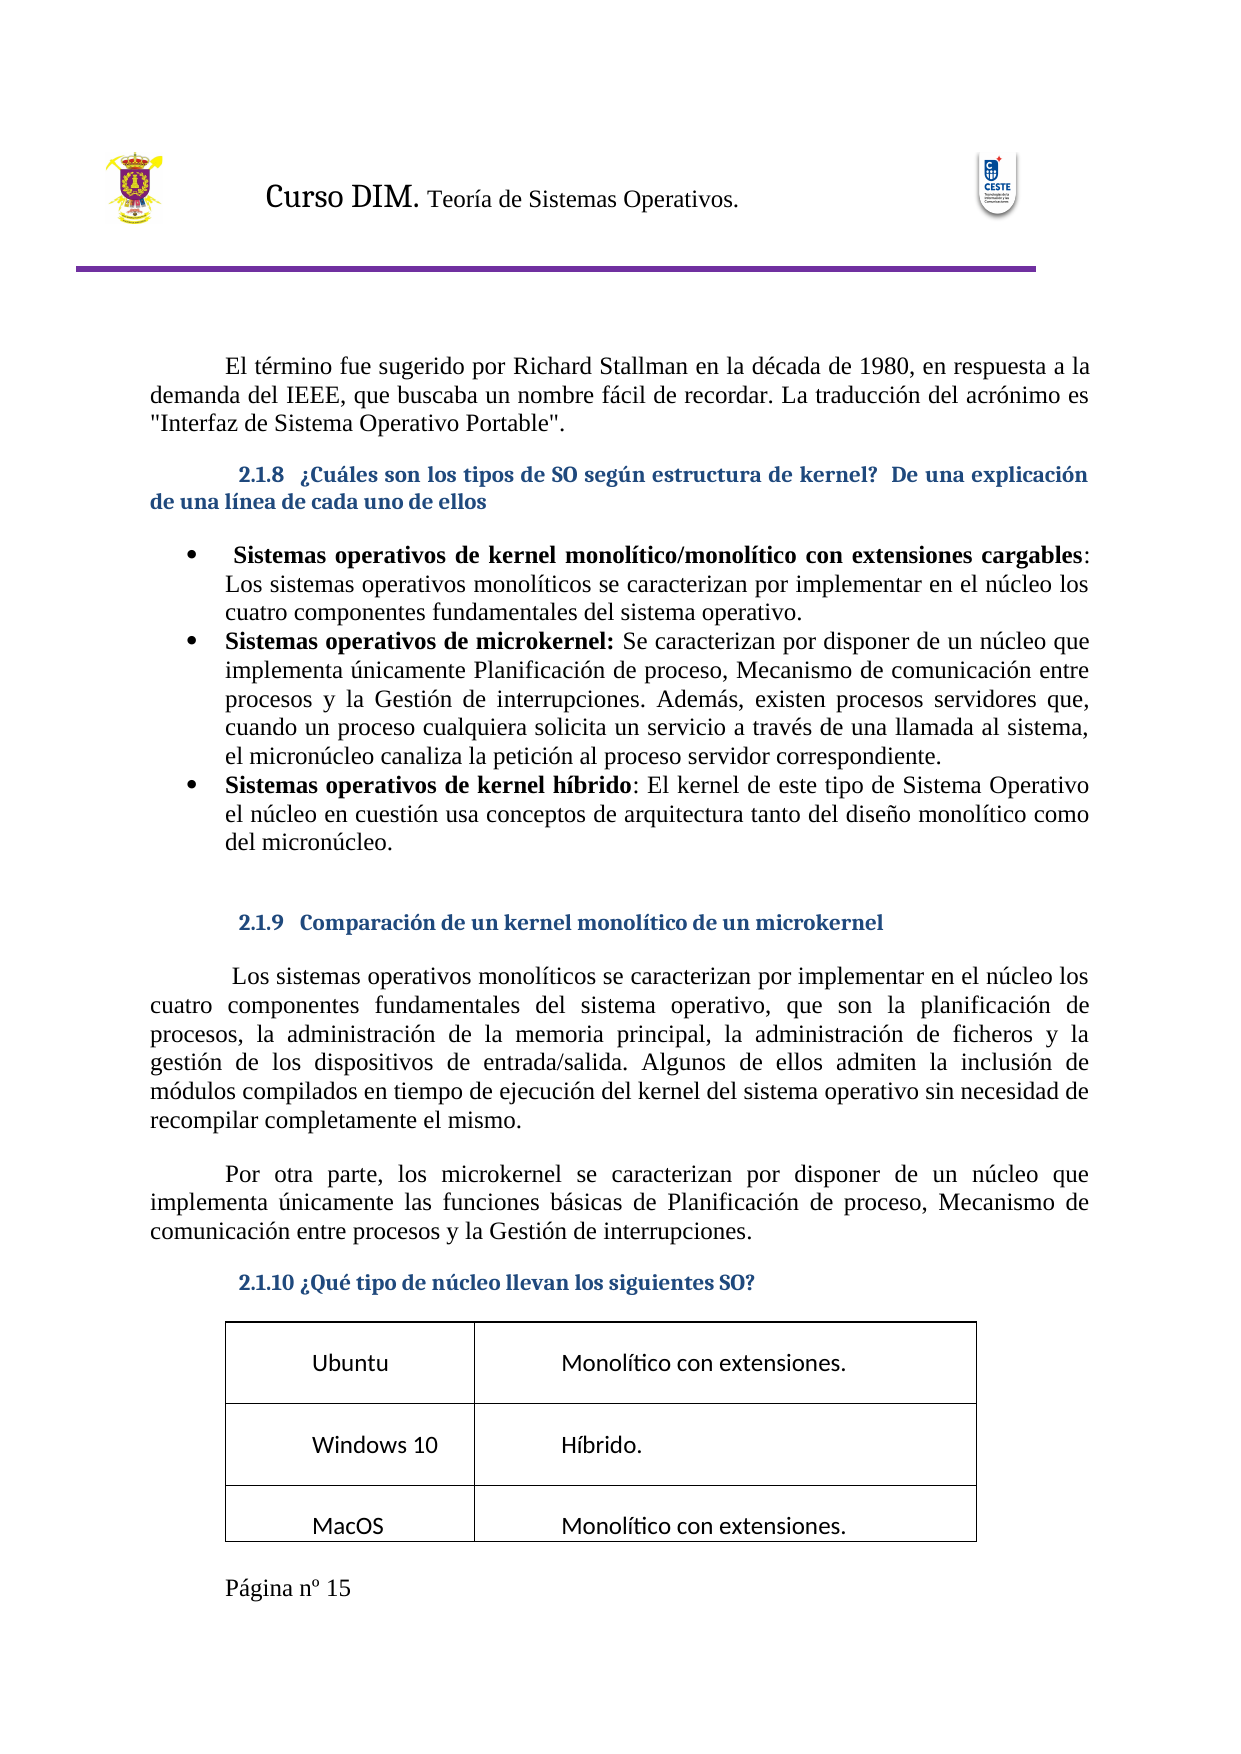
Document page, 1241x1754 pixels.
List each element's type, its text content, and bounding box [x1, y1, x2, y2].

picture [105, 152, 163, 224]
subtitle ¿Cuáles son los tipos de SO según estructura de kernel? De una explicación de una línea de cada uno de ellos [150, 462, 1090, 515]
text Los sistemas operativos monolíticos se caracterizan por implementar en el núcleo los cuatro componentes fundamentales del sistema operativo, que son la planificación de procesos, la administración de la memoria principal, la administración de ficheros y la gestión de los dispositivos de entrada/salida. Algunos de ellos admiten la inclusión de módulos compilados en tiempo de ejecución del kernel del sistema operativo sin necesidad de recompilar completamente el mismo. [150, 961, 1090, 1134]
table_cell Monolítico con extensiones. [475, 1486, 976, 1541]
table_header Ubuntu [226, 1323, 474, 1403]
table_cell Windows 10 [226, 1404, 474, 1484]
subtitle ¿Qué tipo de núcleo llevan los siguientes SO? [150, 1270, 1090, 1296]
text Por otra parte, los microkernel se caracterizan por disponer de un núcleo que implementa únicamente las funciones básicas de Planificación de proceso, Mecanismo de comunicación entre procesos y la Gestión de interrupciones. [150, 1159, 1090, 1245]
table_header Monolítico con extensiones. [475, 1323, 976, 1403]
text El término fue sugerido por Richard Stallman en la década de 1980, en respuesta a la demanda del IEEE, que buscaba un nombre fácil de recordar. La traducción del acrónimo es "Interfaz de Sistema Operativo Portable". [150, 351, 1090, 437]
table_cell Híbrido. [475, 1404, 976, 1484]
subtitle Comparación de un kernel monolítico de un microkernel [150, 910, 1090, 936]
list Sistemas operativos de kernel híbrido: El kernel de este tipo de Sistema Operativo el núcleo en cuestión usa conceptos de arquitectura tanto del diseño monolítico como del micronúcleo. [187, 770, 1090, 856]
picture [972, 152, 1023, 224]
table_cell MacOS [226, 1486, 474, 1541]
list Sistemas operativos de microkernel: Se caracterizan por disponer de un núcleo que implementa únicamente Planificación de proceso, Mecanismo de comunicación entre procesos y la Gestión de interrupciones. Además, existen procesos servidores que, cuando un proceso cualquiera solicita un servicio a través de una llamada al sistema, el micronúcleo canaliza la petición al proceso servidor correspondiente. [187, 626, 1090, 770]
list Sistemas operativos de kernel monolítico/monolítico con extensiones cargables: Los sistemas operativos monolíticos se caracterizan por implementar en el núcleo los cuatro componentes fundamentales del sistema operativo. [187, 540, 1090, 626]
